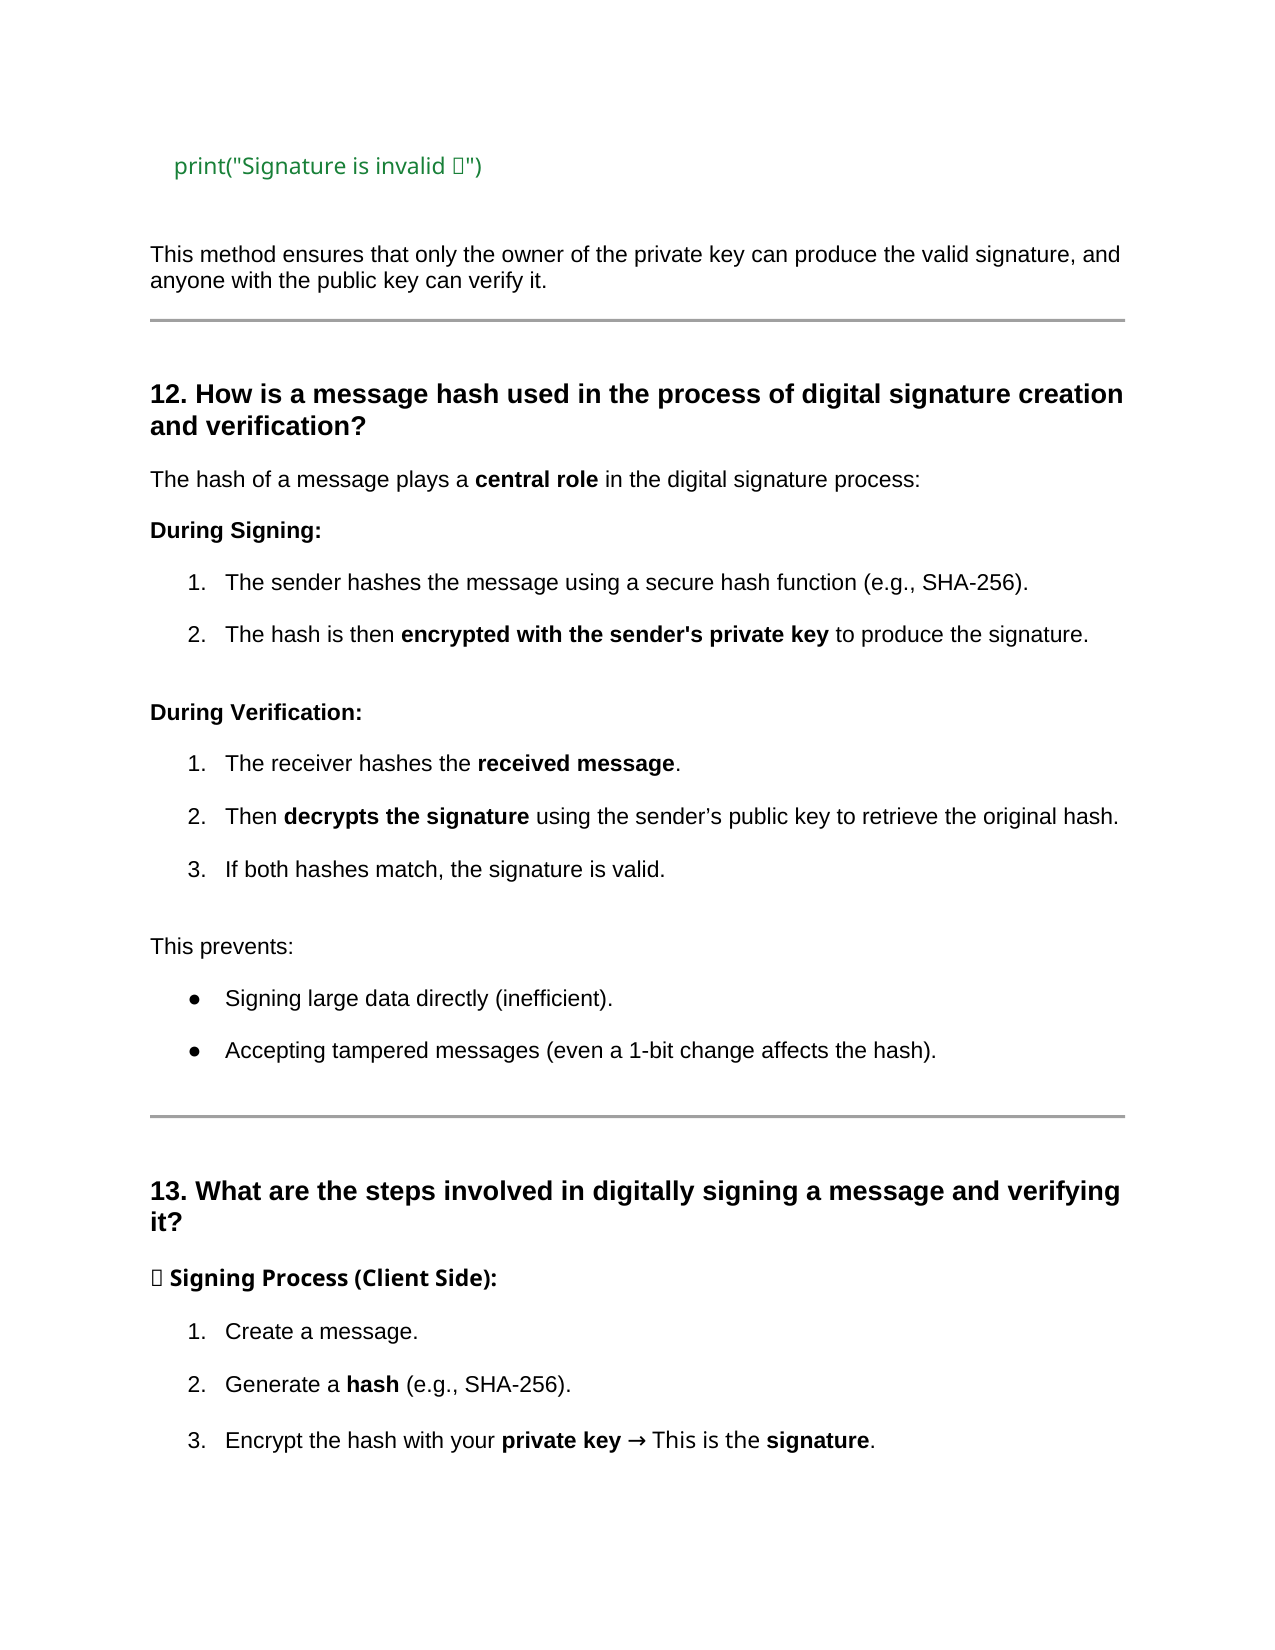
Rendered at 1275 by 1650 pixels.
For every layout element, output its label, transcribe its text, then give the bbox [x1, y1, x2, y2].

text This method ensures that only the owner of the private key can produce the valid signature, and anyone with the public key can verify it. [150, 241, 1125, 294]
list Accepting tampered messages (even a 1-bit change affects the hash). [187, 1037, 1125, 1090]
text This prevents: [150, 933, 1125, 960]
list Then decrypts the signature using the sender’s public key to retrieve the original hash. [187, 803, 1125, 856]
list Encrypt the hash with your private key → This is the signature. [187, 1424, 1125, 1481]
text print("Signature is invalid ❌") [150, 150, 1125, 181]
text The hash of a message plays a central role in the digital signature process: [150, 466, 1125, 492]
list If both hashes match, the signature is valid. [187, 856, 1125, 908]
subtitle ✅ Signing Process (Client Side): [150, 1262, 1125, 1293]
subtitle 13. What are the steps involved in digitally signing a message and verifying it? [150, 1174, 1125, 1237]
list Signing large data directly (inefficient). [187, 985, 1125, 1037]
list Generate a hash (e.g., SHA-256). [187, 1371, 1125, 1424]
list The sender hashes the message using a secure hash function (e.g., SHA-256). [187, 568, 1125, 621]
subtitle During Signing: [150, 517, 1125, 543]
list The receiver hashes the received message. [187, 750, 1125, 803]
list Create a message. [187, 1318, 1125, 1371]
subtitle During Verification: [150, 699, 1125, 725]
list The hash is then encrypted with the sender's private key to produce the signature. [187, 621, 1125, 674]
subtitle 12. How is a message hash used in the process of digital signature creation and verification? [150, 378, 1125, 441]
